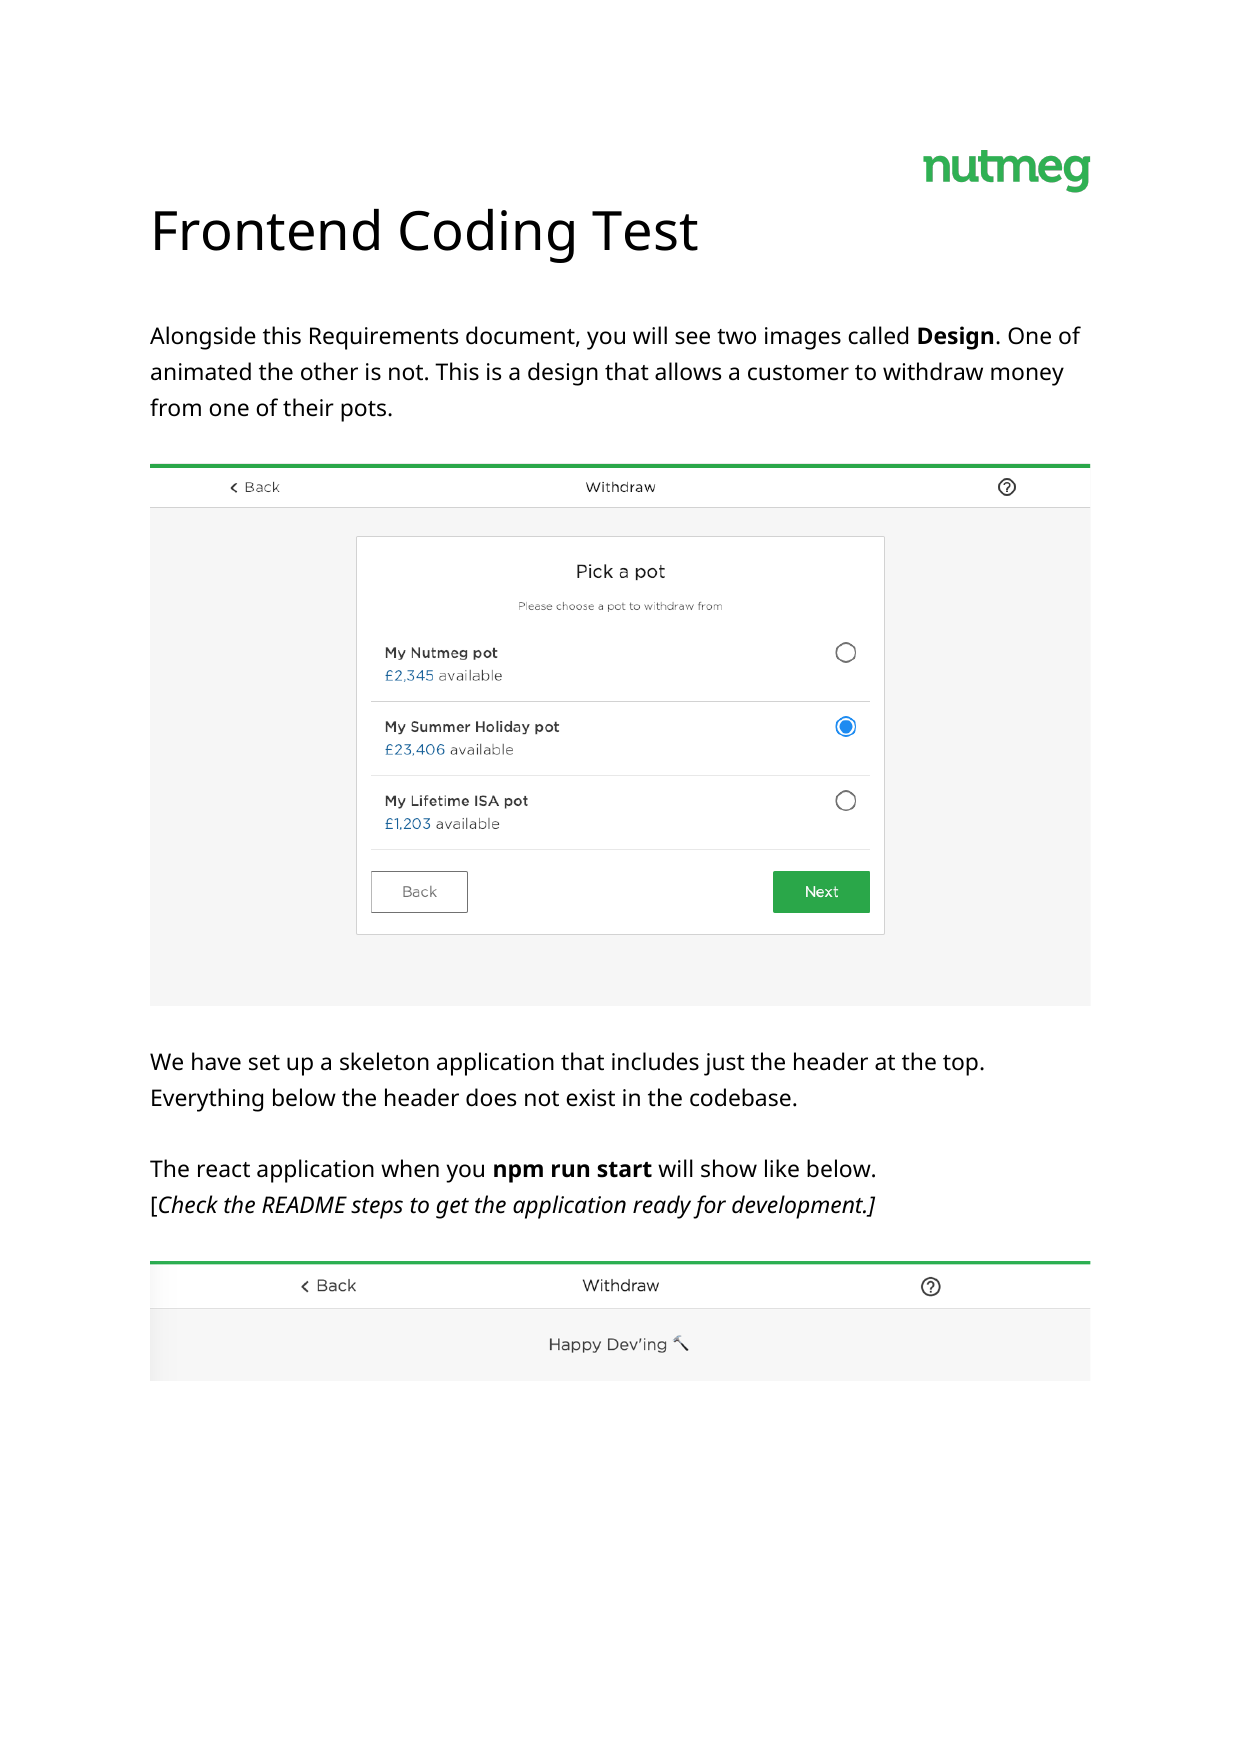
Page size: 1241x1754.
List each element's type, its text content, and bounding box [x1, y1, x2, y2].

text Alongside this Requirements document, you will see two images called Design. One of animated the other is not. This is a design that allows a customer to withdraw money from one of their pots. [150, 320, 1090, 423]
text [Check the README steps to get the application ready for development.] [150, 1189, 1090, 1221]
picture [150, 463, 1091, 1006]
picture [923, 150, 1091, 193]
text The react application when you npm run start will show like below. [150, 1153, 1090, 1184]
text We have set up a skeleton application that includes just the header at the top. Everything below the header does not exist in the codebase. [150, 1046, 1090, 1113]
picture [150, 1261, 1091, 1381]
title Frontend Coding Test [150, 193, 1090, 267]
